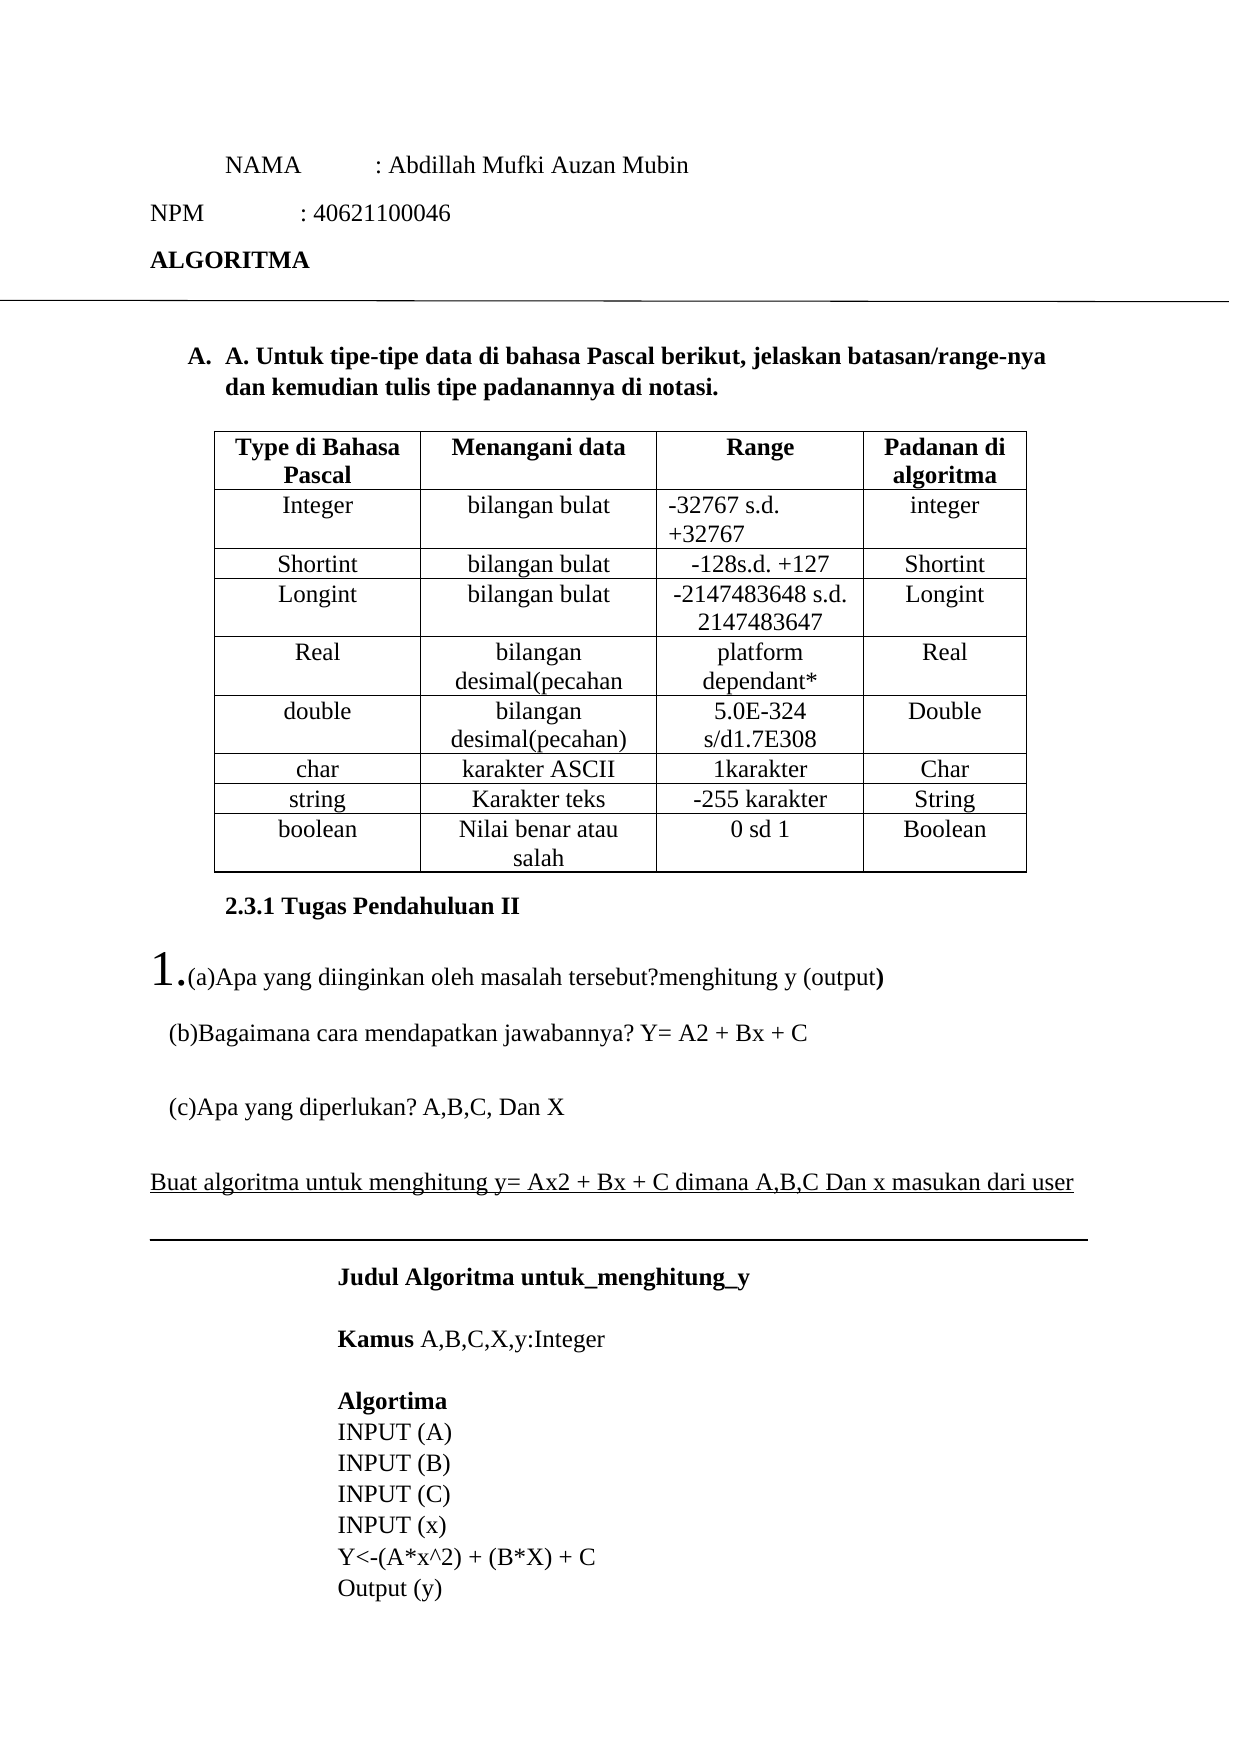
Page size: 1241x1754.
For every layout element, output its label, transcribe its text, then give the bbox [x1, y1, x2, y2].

table_cell Shortint [864, 549, 1026, 578]
text 2.3.1 Tugas Pendahuluan II [150, 486, 1090, 920]
table_cell Real [215, 637, 420, 695]
list A. Untuk tipe-tipe data di bahasa Pascal berikut, jelaskan batasan/range-nya dan kemudian tulis tipe padanannya di notasi. [187, 341, 1090, 401]
table_cell bilangan bulat [421, 579, 656, 636]
table_cell integer [864, 490, 1026, 548]
table_cell -255 karakter [657, 784, 863, 813]
table_cell bilangan bulat [421, 549, 656, 578]
table_header Menangani data [421, 432, 656, 489]
table_cell bilangan desimal(pecahan) [421, 696, 656, 753]
table_cell Shortint [215, 549, 420, 578]
table_cell Integer [215, 490, 420, 548]
table_cell bilangan bulat [421, 490, 656, 548]
list Algortima [337, 1386, 1090, 1415]
table_cell 5.0E-324 s/d1.7E308 [657, 696, 863, 753]
table_cell char [215, 754, 420, 783]
text ___________________________________________________________________________ [150, 1214, 1090, 1243]
table_cell platform dependant* [657, 637, 863, 695]
list INPUT (A) [337, 1417, 1090, 1446]
table_cell boolean [215, 814, 420, 871]
table_cell Karakter teks [421, 784, 656, 813]
text ALGORITMA [150, 245, 1090, 274]
list INPUT (B) [337, 1448, 1090, 1477]
table_cell Nilai benar atau salah [421, 814, 656, 871]
list Kamus A,B,C,X,y:Integer [337, 1324, 1090, 1353]
table_cell Longint [215, 579, 420, 636]
table_header Padanan di algoritma [864, 432, 1026, 489]
table_cell -128s.d. +127 [657, 549, 863, 578]
table_cell Boolean [864, 814, 1026, 871]
table_cell -32767 s.d. +32767 [657, 490, 863, 548]
list INPUT (C) [337, 1479, 1090, 1508]
text (b)Bagaimana cara mendapatkan jawabannya? Y= A2 + Bx + C [150, 1018, 1090, 1047]
table_cell Longint [864, 579, 1026, 636]
text NAMA : Abdillah Mufki Auzan Mubin [150, 150, 1090, 179]
list INPUT (x) [337, 1511, 1090, 1539]
table_cell Double [864, 696, 1026, 753]
text NPM : 40621100046 [150, 198, 1090, 226]
table_cell Real [864, 637, 1026, 695]
table_header Type di Bahasa Pascal [215, 432, 420, 489]
text 1.(a)Apa yang diinginkan oleh masalah tersebut?menghitung y (output) [150, 939, 1090, 997]
table_cell 0 sd 1 [657, 814, 863, 871]
text (c)Apa yang diperlukan? A,B,C, Dan X [150, 1092, 1090, 1121]
table_cell -2147483648 s.d. 2147483647 [657, 579, 863, 636]
list Y<-(A*x^2) + (B*X) + C [337, 1542, 1090, 1570]
table_cell string [215, 784, 420, 813]
text Buat algoritma untuk menghitung y= Ax2 + Bx + C dimana A,B,C Dan x masukan dari user [150, 1167, 1090, 1196]
table_cell bilangan desimal(pecahan [421, 637, 656, 695]
list Judul Algoritma untuk_menghitung_y [337, 1262, 1090, 1291]
list Output (y) [337, 1573, 1090, 1601]
table_cell Char [864, 754, 1026, 783]
table_cell double [215, 696, 420, 753]
table_header Range [657, 432, 863, 489]
table_cell karakter ASCII [421, 754, 656, 783]
table_cell String [864, 784, 1026, 813]
table_cell 1karakter [657, 754, 863, 783]
